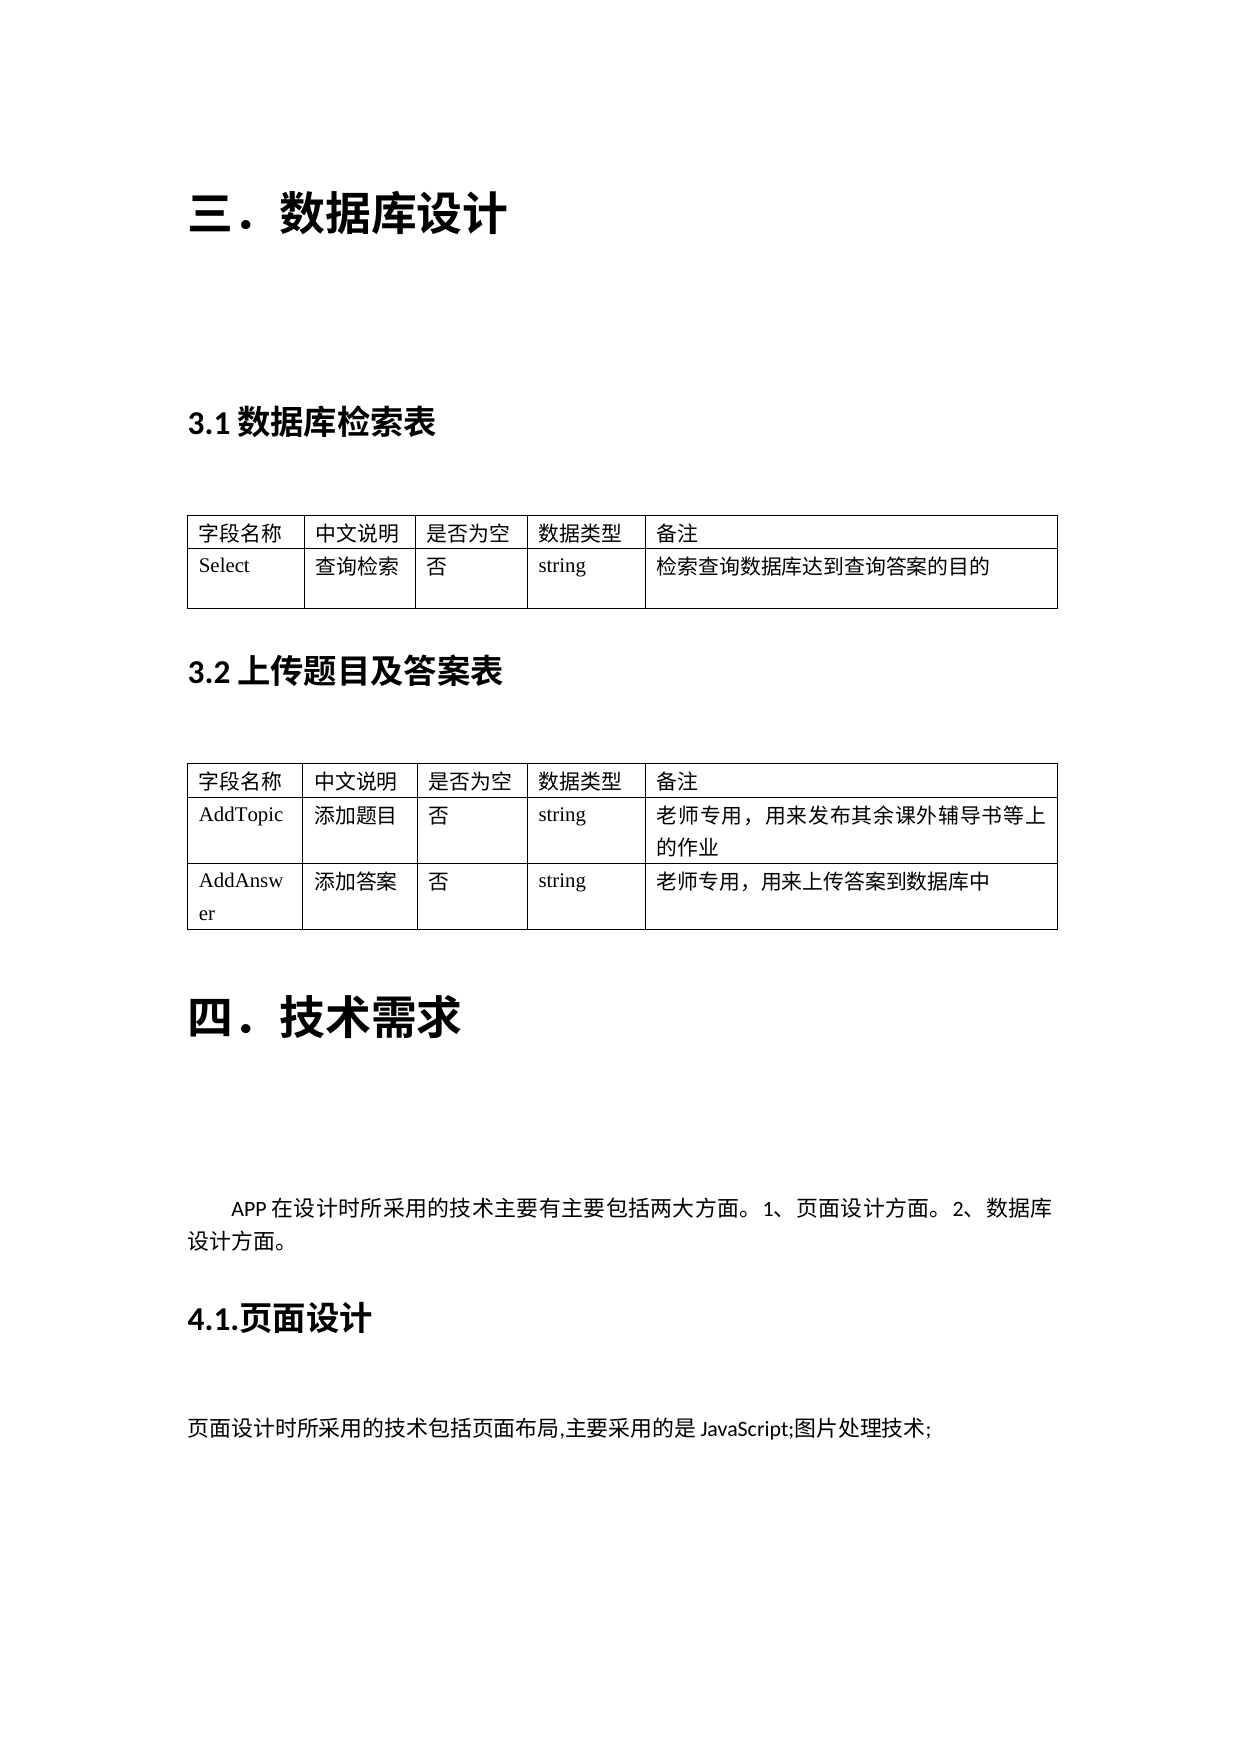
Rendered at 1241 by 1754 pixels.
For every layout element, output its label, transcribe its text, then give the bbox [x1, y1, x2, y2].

table_header 数据类型 [528, 764, 645, 797]
subtitle 四．技术需求 [187, 965, 1053, 1063]
table_cell string [528, 864, 645, 929]
table_header 备注 [646, 764, 1057, 797]
table_cell 添加题目 [303, 798, 417, 863]
table_cell 添加答案 [303, 864, 417, 929]
table_cell Select [188, 549, 304, 608]
table_cell 否 [418, 798, 527, 863]
table_header 备注 [646, 516, 1057, 548]
subtitle 3.1数据库检索表 [187, 387, 1053, 452]
table_cell AddAnswer [188, 864, 302, 929]
table_cell 检索查询数据库达到查询答案的目的 [646, 549, 1057, 608]
table_header 是否为空 [418, 764, 527, 797]
table_cell string [528, 549, 645, 608]
text 页面设计时所采用的技术包括页面布局,主要采用的是JavaScript;图片处理技术; [187, 1410, 1053, 1443]
subtitle 4.1.页面设计 [187, 1283, 1053, 1348]
subtitle 三．数据库设计 [187, 162, 1053, 259]
table_cell 否 [416, 549, 527, 608]
table_header 字段名称 [188, 764, 302, 797]
text APP在设计时所采用的技术主要有主要包括两大方面。1、页面设计方面。2、数据库设计方面。 [187, 1191, 1053, 1256]
table_header 是否为空 [416, 516, 527, 548]
table_header 中文说明 [303, 764, 417, 797]
table_cell 查询检索 [305, 549, 415, 608]
table_header 字段名称 [188, 516, 304, 548]
table_header 中文说明 [305, 516, 415, 548]
table_cell AddTopic [188, 798, 302, 863]
table_cell 否 [418, 864, 527, 929]
table_cell 老师专用，用来上传答案到数据库中 [646, 864, 1057, 929]
table_cell 老师专用，用来发布其余课外辅导书等上的作业 [646, 798, 1057, 863]
subtitle 3.2上传题目及答案表 [187, 636, 1053, 701]
table_cell string [528, 798, 645, 863]
table_header 数据类型 [528, 516, 645, 548]
